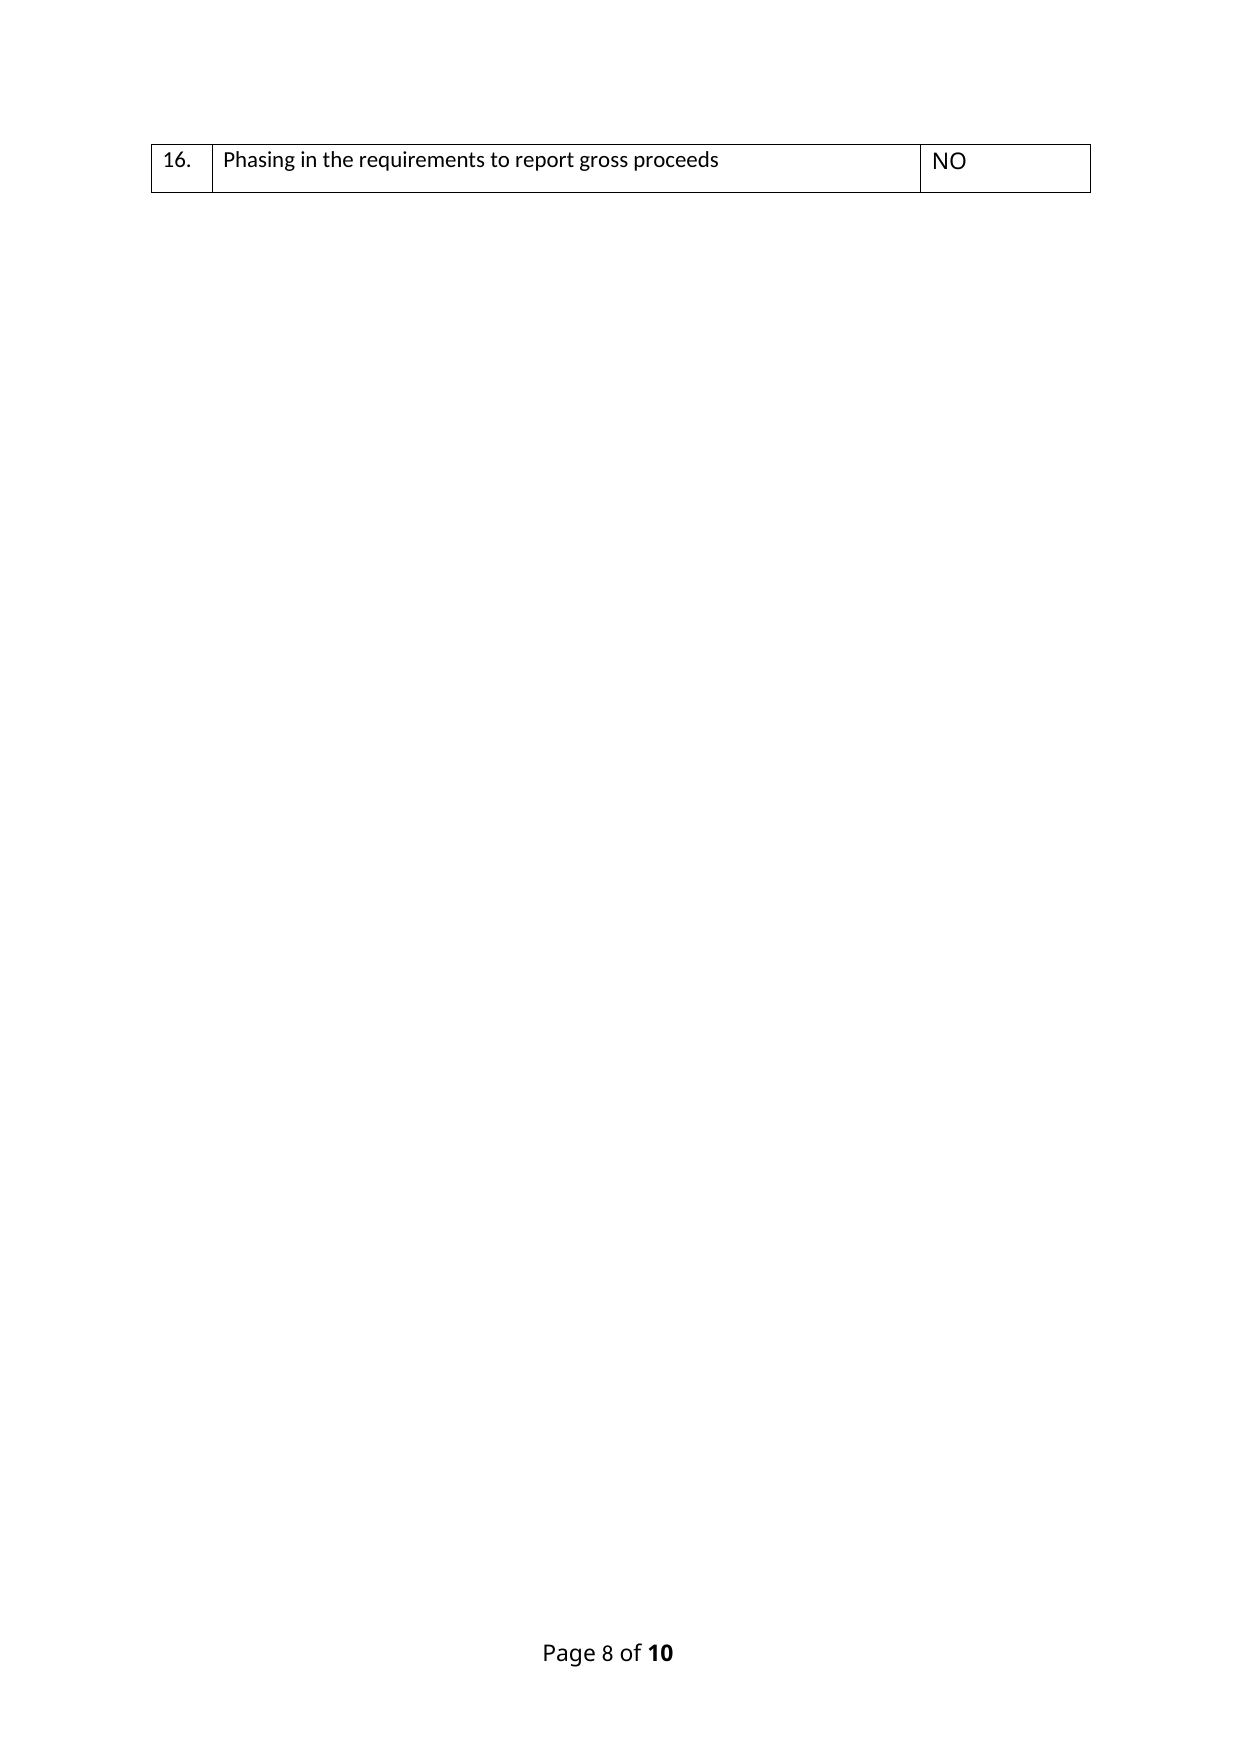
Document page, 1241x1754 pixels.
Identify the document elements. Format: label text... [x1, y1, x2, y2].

table_cell Phasing in the requirements to report gross proceeds [213, 145, 920, 192]
table_cell 16. [152, 145, 212, 192]
table_cell NO [921, 145, 1090, 192]
